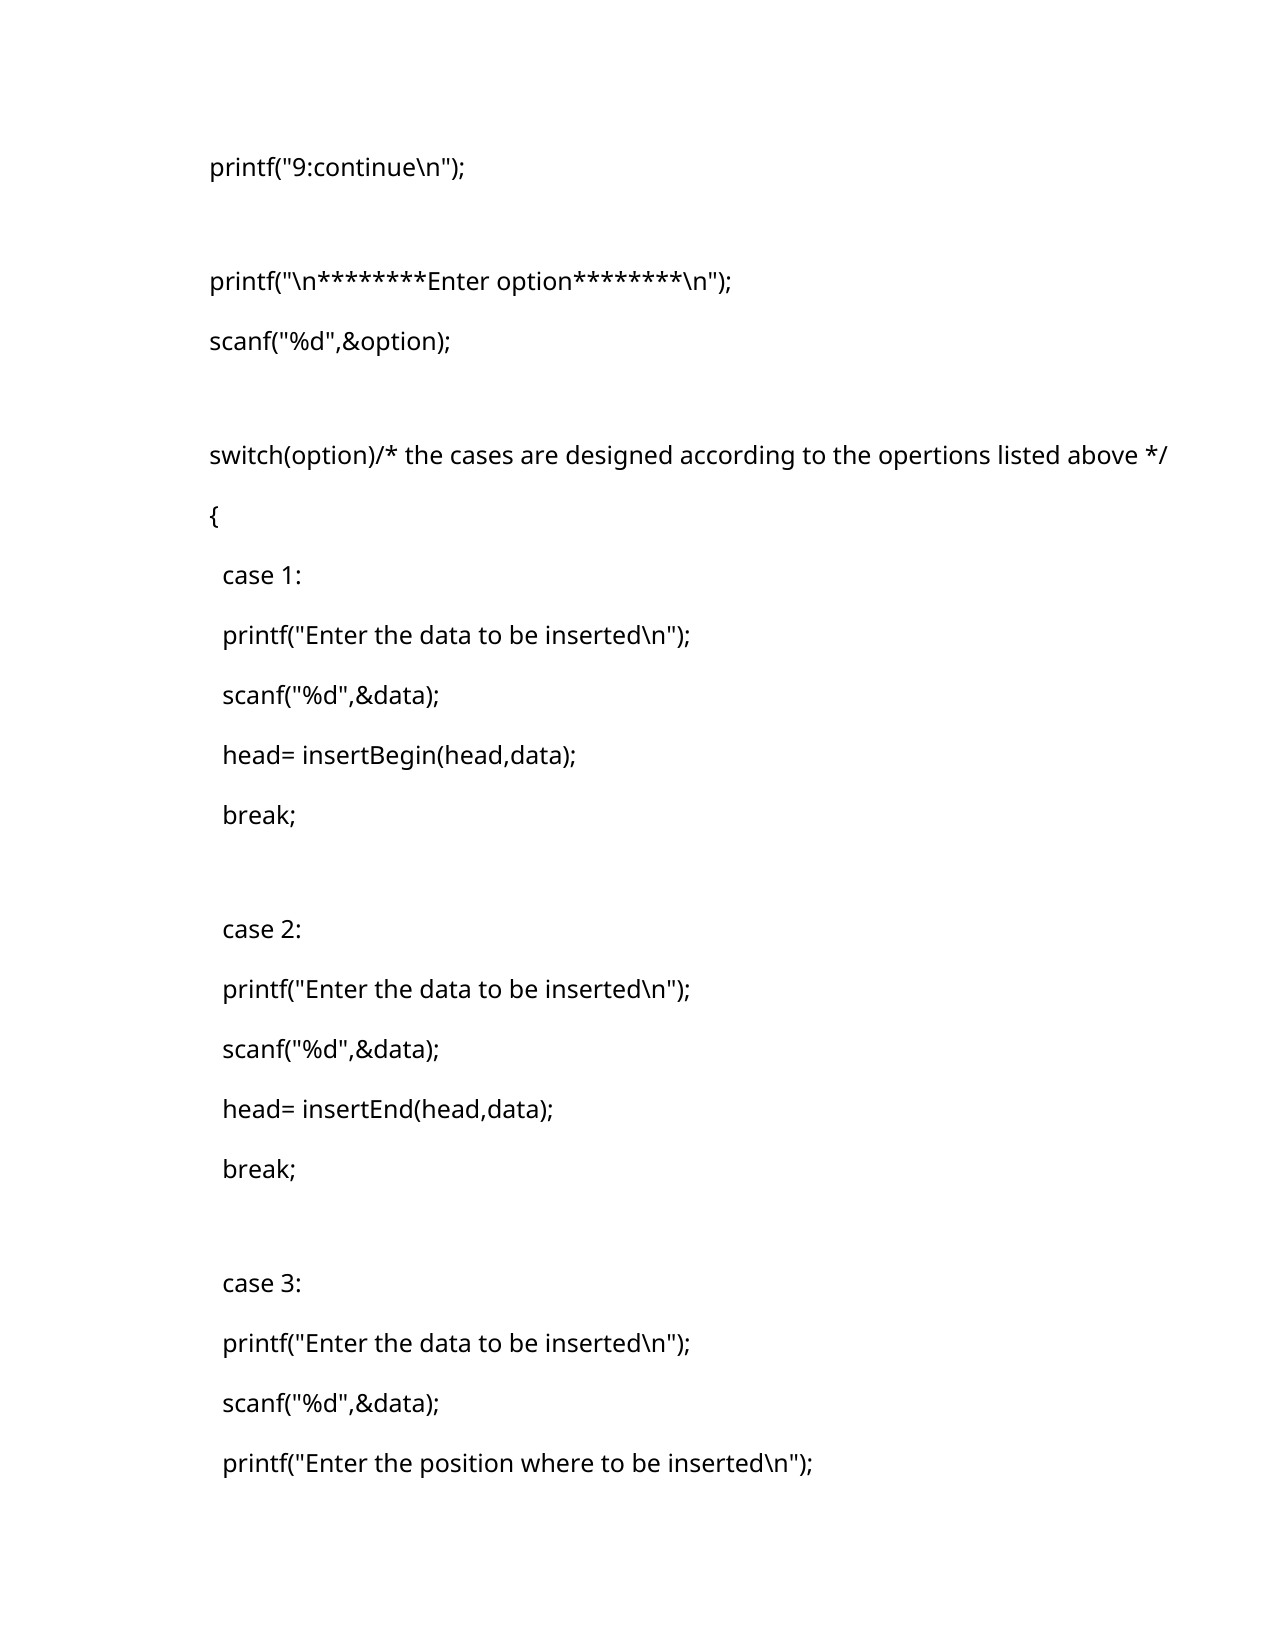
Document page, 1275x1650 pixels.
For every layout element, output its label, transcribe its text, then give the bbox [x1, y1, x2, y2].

text scanf("%d",&data); [59, 678, 1240, 712]
text { [59, 498, 1240, 532]
text case 2: [59, 912, 1240, 946]
text case 1: [59, 558, 1240, 592]
text printf("Enter the position where to be inserted\n"); [59, 1446, 1240, 1480]
text printf("\n********Enter option********\n"); [59, 264, 1240, 298]
text printf("Enter the data to be inserted\n"); [59, 618, 1240, 652]
text scanf("%d",&data); [59, 1032, 1240, 1066]
text case 3: [59, 1266, 1240, 1300]
text head= insertBegin(head,data); [59, 738, 1240, 772]
text printf("9:continue\n"); [59, 150, 1240, 184]
text scanf("%d",&option); [59, 324, 1240, 358]
text scanf("%d",&data); [59, 1386, 1240, 1420]
text printf("Enter the data to be inserted\n"); [59, 972, 1240, 1006]
text break; [59, 798, 1240, 832]
text printf("Enter the data to be inserted\n"); [59, 1326, 1240, 1360]
text break; [59, 1152, 1240, 1186]
text switch(option)/* the cases are designed according to the opertions listed above */ [59, 438, 1240, 472]
text head= insertEnd(head,data); [59, 1092, 1240, 1126]
